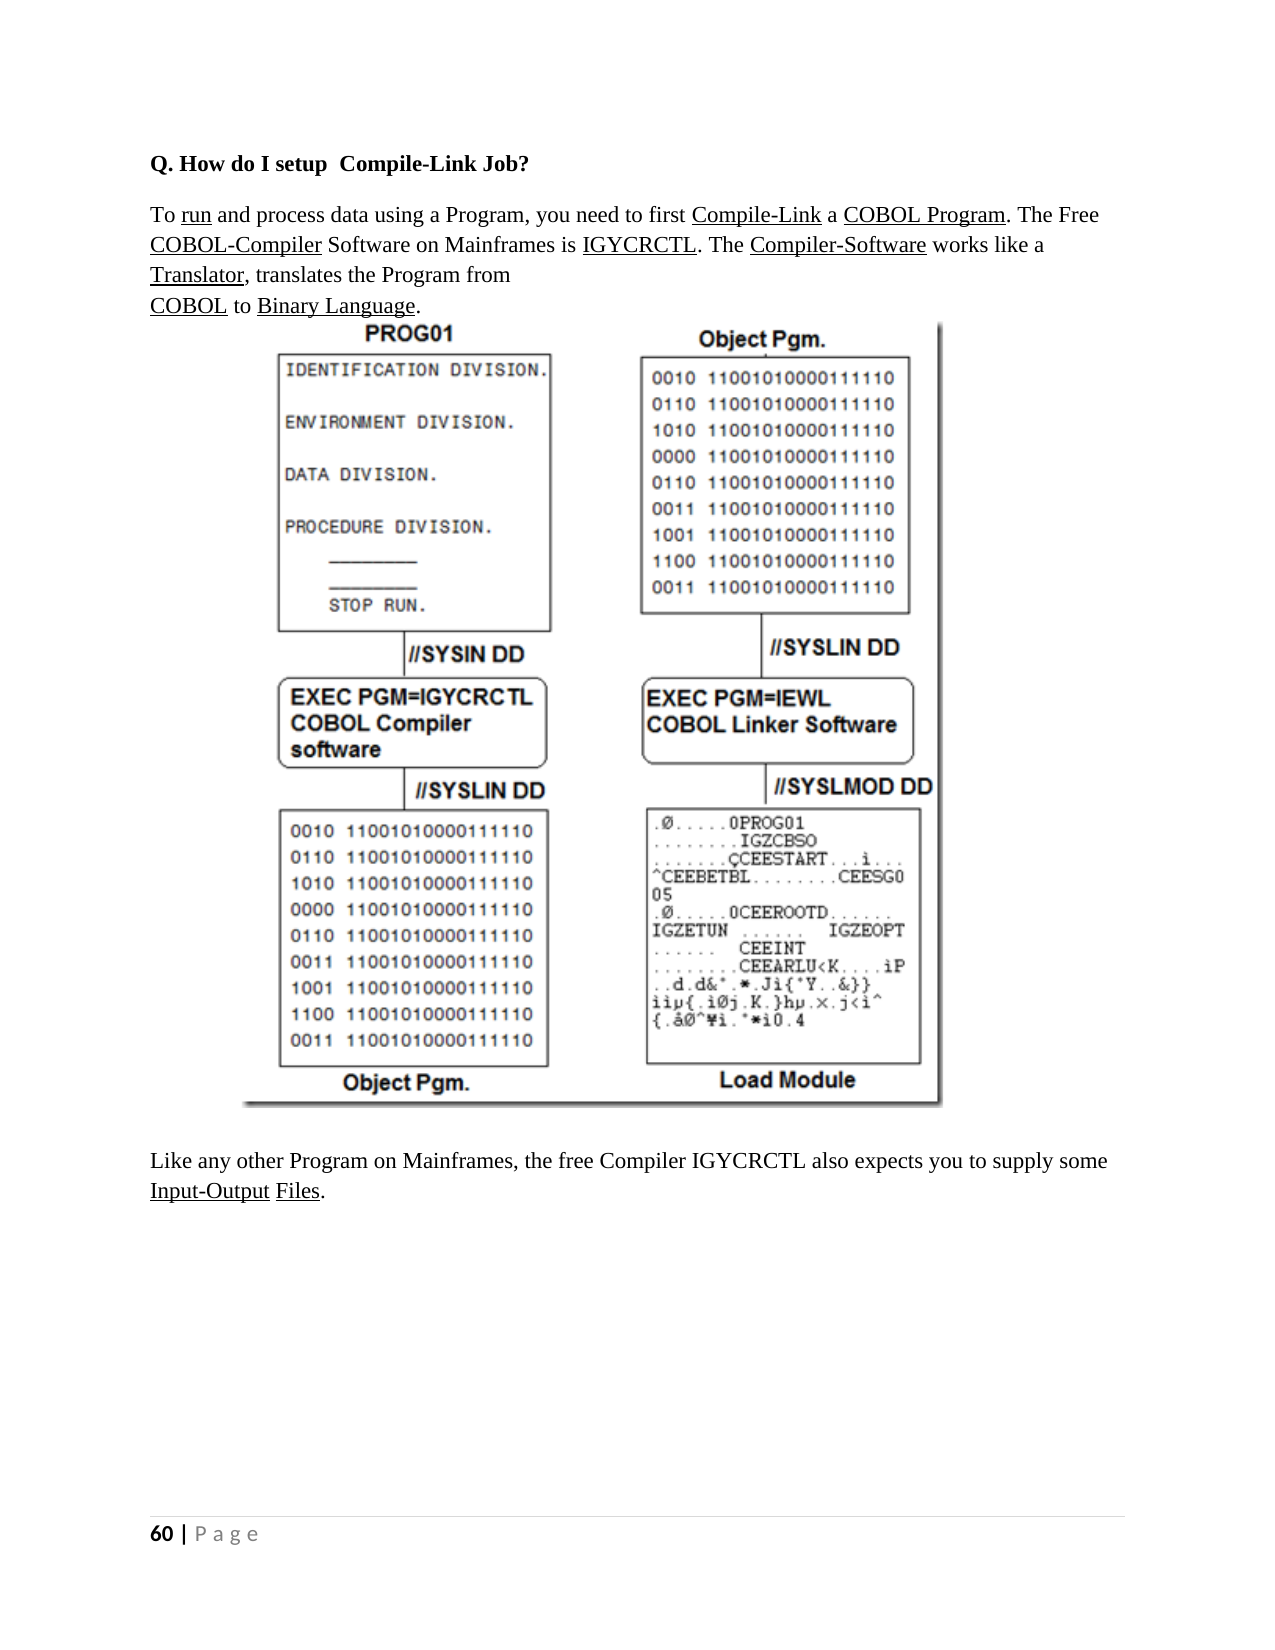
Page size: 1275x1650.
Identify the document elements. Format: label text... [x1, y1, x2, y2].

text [150, 201, 1125, 1203]
picture [241, 321, 944, 1108]
text Q. How do I setup Compile-Link Job? [150, 150, 1125, 176]
